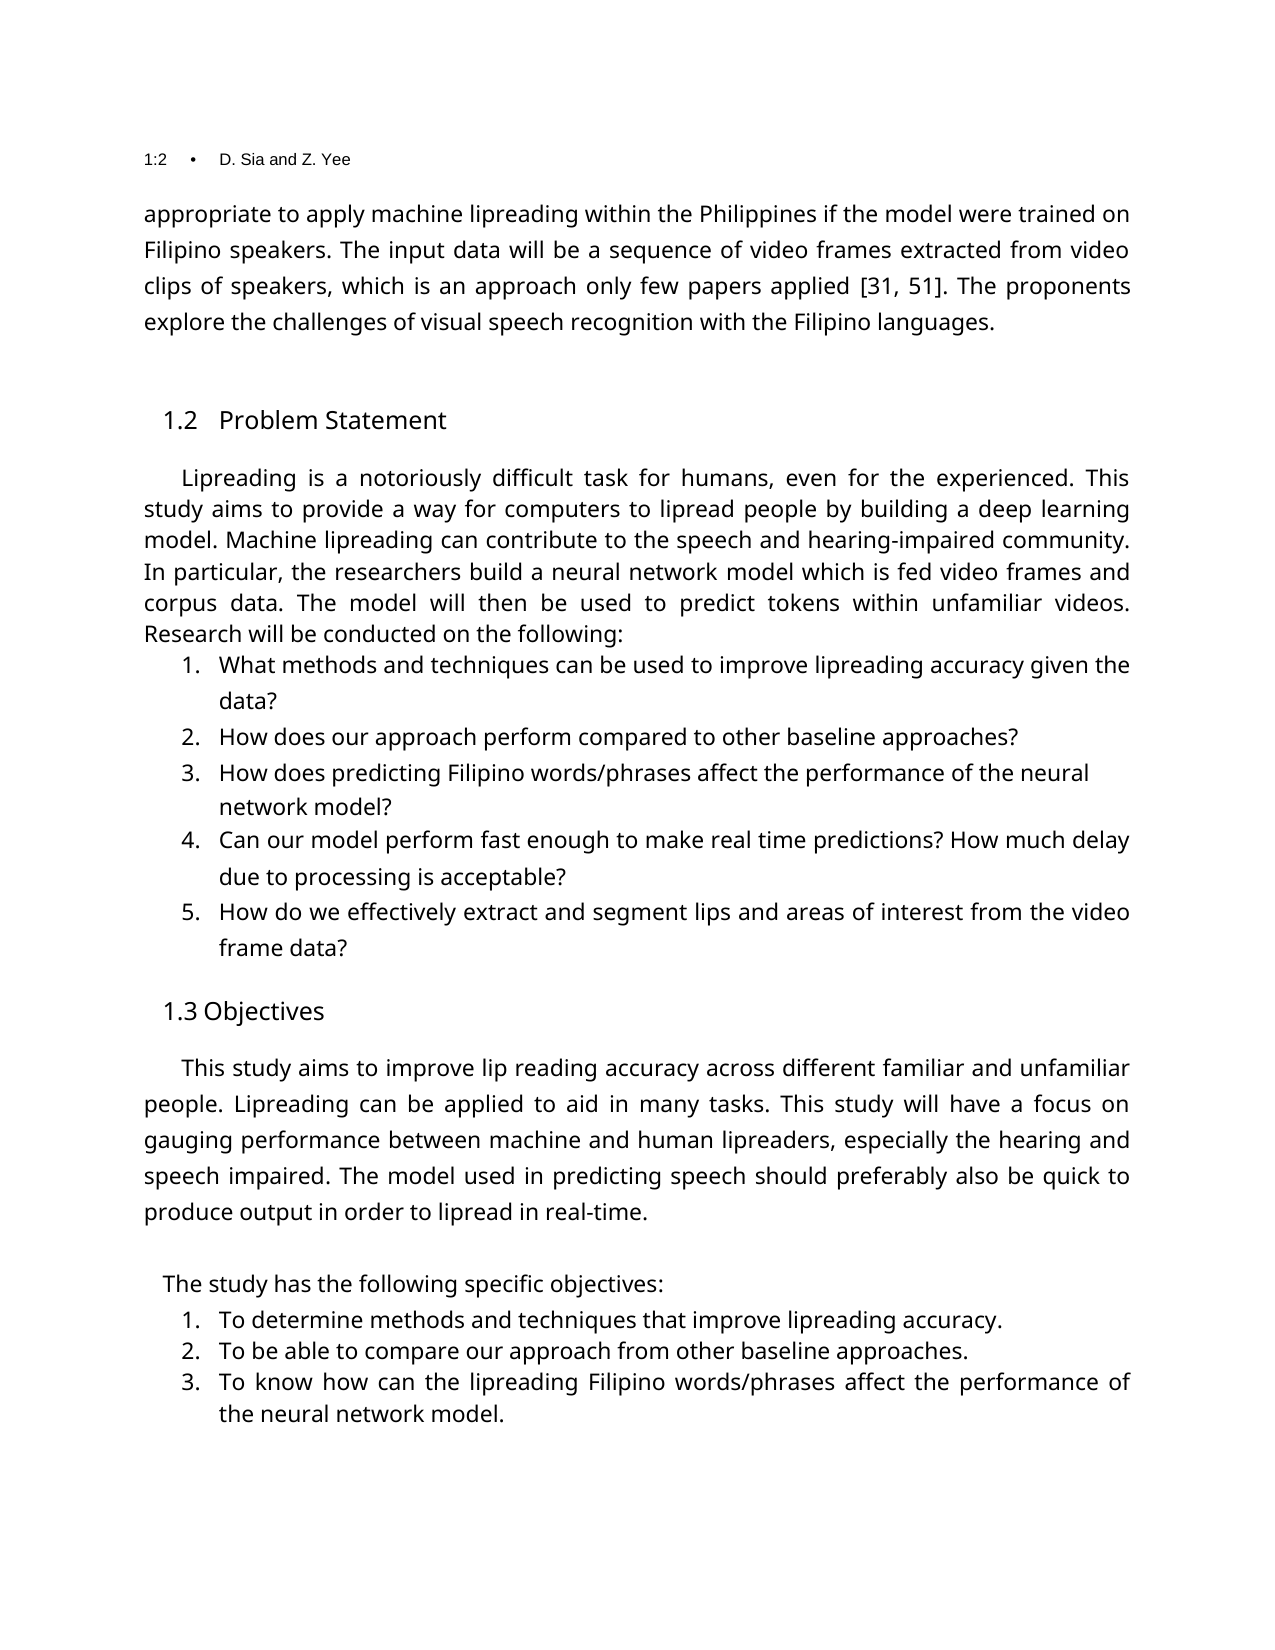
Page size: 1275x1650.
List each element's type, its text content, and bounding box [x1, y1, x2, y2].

subtitle Problem Statement [162, 403, 1131, 437]
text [144, 198, 1131, 337]
list How does our approach perform compared to other baseline approaches? [181, 721, 1131, 752]
subtitle Objectives [162, 993, 1131, 1027]
text This study aims to improve lip reading accuracy across different familiar and unfamiliar people. Lipreading can be applied to aid in many tasks. This study will have a focus on gauging performance between machine and human lipreaders, especially the hearing and speech impaired. The model used in predicting speech should preferably also be quick to produce output in order to lipread in real-time. [144, 1052, 1131, 1227]
subtitle Lipreading is a notoriously difficult task for humans, even for the experienced. This study aims to provide a way for computers to lipread people by building a deep learning model. Machine lipreading can contribute to the speech and hearing-impaired community. In particular, the researchers build a neural network model which is fed video frames and corpus data. The model will then be used to predict tokens within unfamiliar videos. Research will be conducted on the following: [144, 462, 1131, 649]
list Can our model perform fast enough to make real time predictions? How much delay due to processing is acceptable? [181, 824, 1131, 892]
list To know how can the lipreading Filipino words/phrases affect the performance of the neural network model. [181, 1366, 1131, 1429]
list How do we effectively extract and segment lips and areas of interest from the video frame data? [181, 896, 1131, 963]
text The study has the following specific objectives: [144, 1268, 1131, 1299]
list What methods and techniques can be used to improve lipreading accuracy given the data? [181, 649, 1131, 716]
list To be able to compare our approach from other baseline approaches. [181, 1335, 1131, 1366]
list How does predicting Filipino words/phrases affect the performance of the neural network model? [181, 757, 1131, 822]
list To determine methods and techniques that improve lipreading accuracy. [181, 1304, 1131, 1335]
